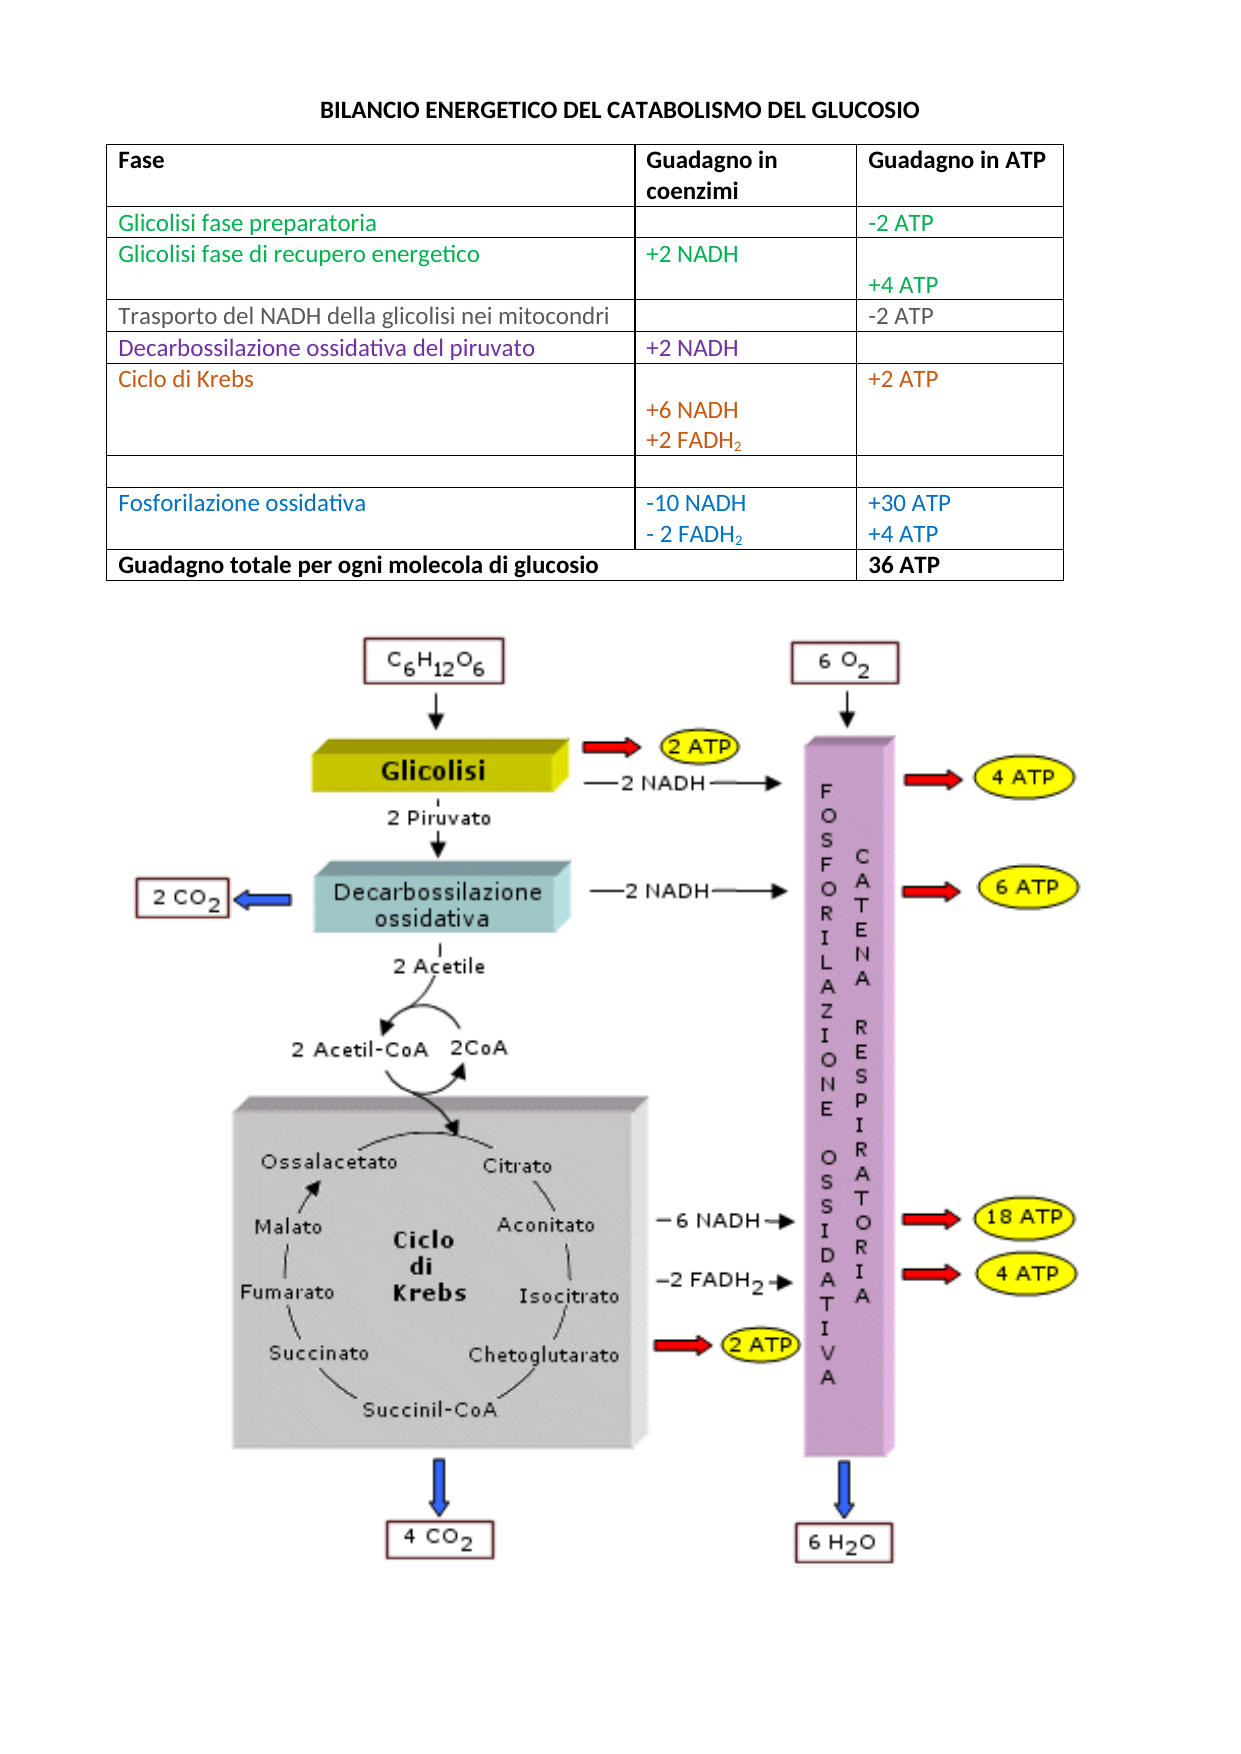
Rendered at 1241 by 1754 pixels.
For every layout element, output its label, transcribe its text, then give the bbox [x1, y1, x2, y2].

table_cell Ciclo di Krebs [107, 364, 634, 455]
table_cell +2 NADH [636, 332, 856, 362]
table_cell +2 NADH [636, 238, 856, 299]
table_cell +4 ATP [857, 238, 1063, 299]
table_cell +30 ATP +4 ATP [857, 488, 1063, 549]
table_cell Decarbossilazione ossidativa del piruvato [107, 332, 634, 362]
table_cell [857, 456, 1063, 487]
table_cell +2 ATP [857, 364, 1063, 455]
table_header Guadagno in ATP [857, 145, 1063, 206]
picture [118, 628, 1091, 1572]
table_cell -10 NADH - 2 FADH2 [636, 488, 856, 549]
table_cell -2 ATP [857, 300, 1063, 331]
table_cell [636, 207, 856, 237]
table_cell Trasporto del NADH della glicolisi nei mitocondri [107, 300, 634, 331]
table_header Guadagno in coenzimi [636, 145, 856, 206]
table_header Fase [107, 145, 634, 206]
table_cell Fosforilazione ossidativa [107, 488, 634, 549]
table_cell [636, 456, 856, 487]
table_cell [857, 332, 1063, 362]
table_cell [107, 456, 634, 487]
table_cell [636, 300, 856, 331]
table_cell Glicolisi fase preparatoria [107, 207, 634, 237]
table_cell Glicolisi fase di recupero energetico [107, 238, 634, 299]
table_cell 36 ATP [857, 550, 1063, 580]
table_cell -2 ATP [857, 207, 1063, 237]
table_cell +6 NADH +2 FADH2 [636, 364, 856, 455]
table_cell Guadagno totale per ogni molecola di glucosio [107, 550, 856, 580]
text BILANCIO ENERGETICO DEL CATABOLISMO DEL GLUCOSIO [118, 94, 1122, 124]
